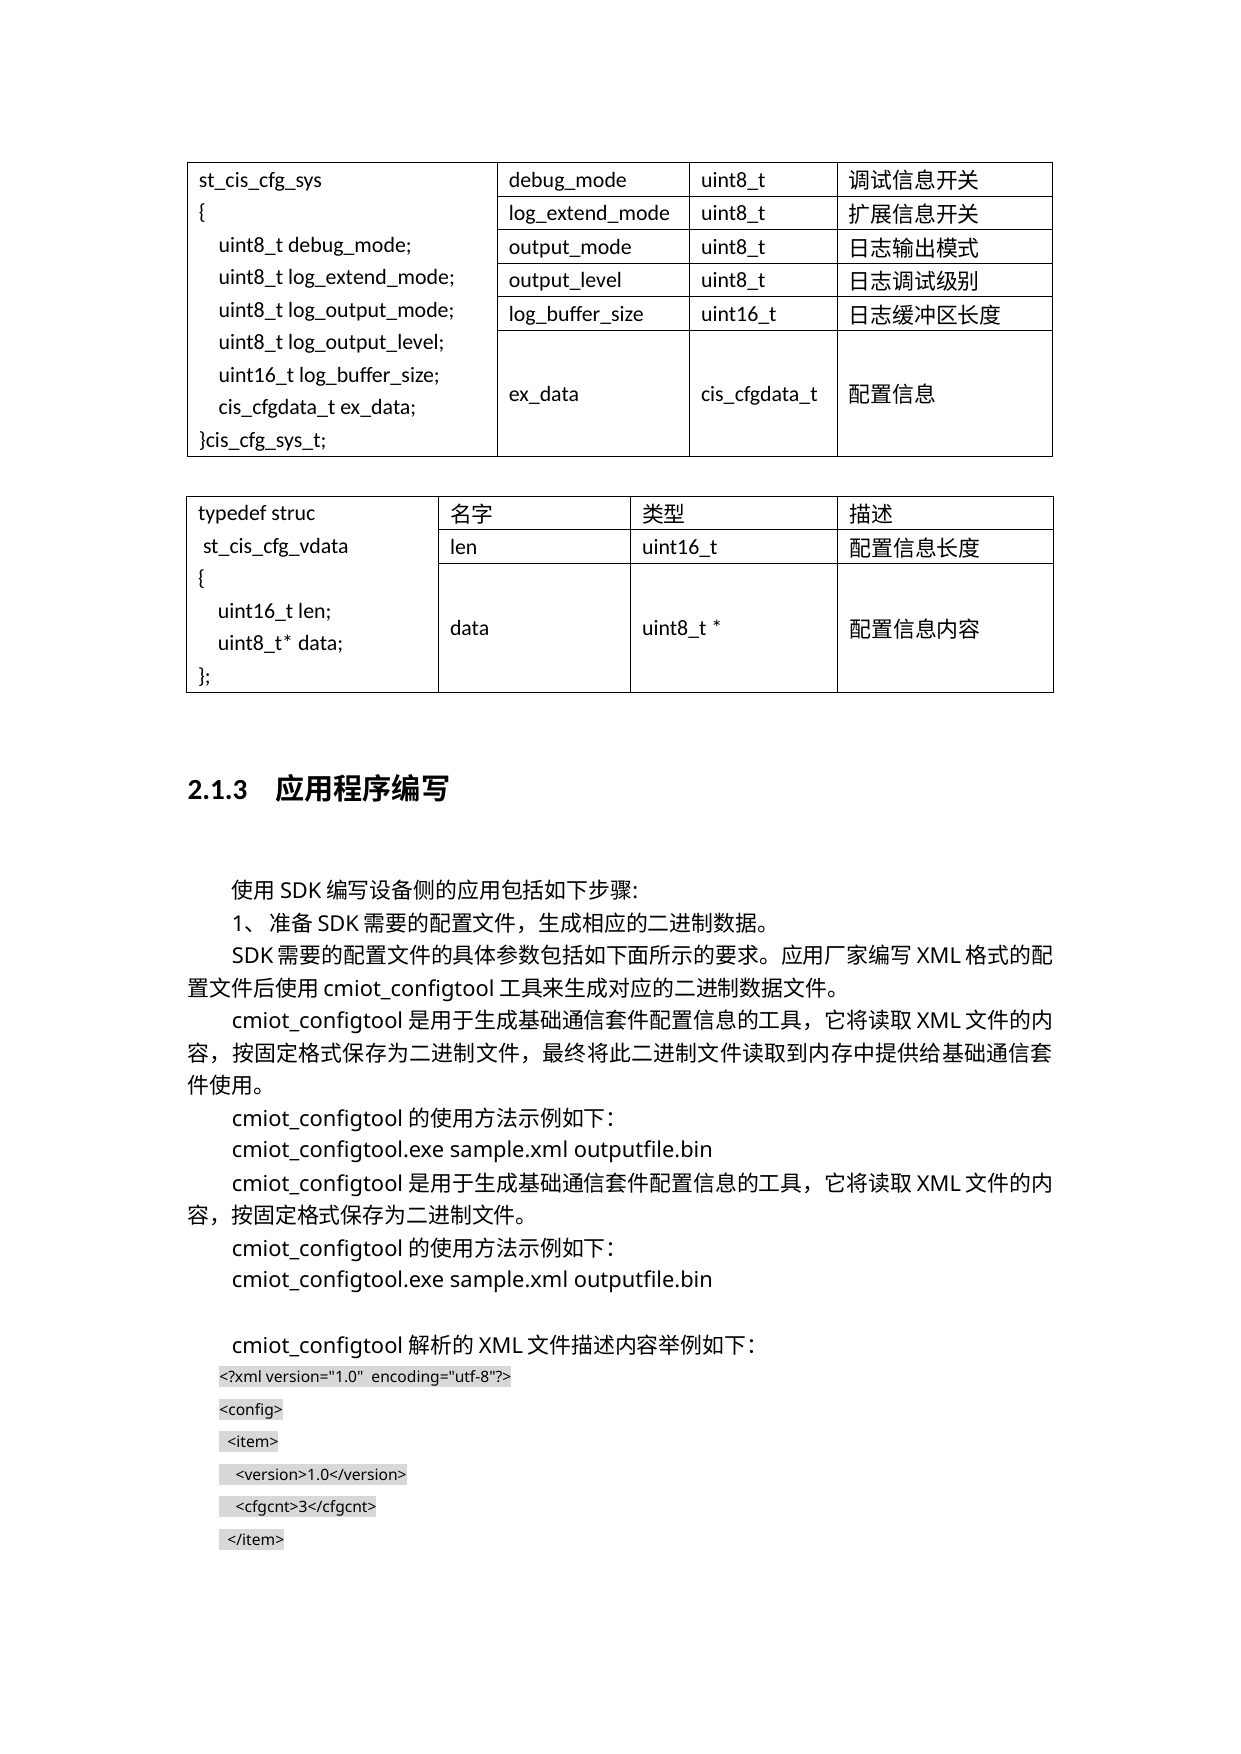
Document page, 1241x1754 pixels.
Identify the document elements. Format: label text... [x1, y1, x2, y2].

text <cfgcnt>3</cfgcnt> [187, 1491, 1053, 1523]
table_cell ex_data [498, 331, 689, 456]
text <item> [187, 1426, 1053, 1458]
table_header 名字 [439, 497, 630, 529]
table_cell cis_cfgdata_t [690, 331, 837, 456]
table_cell log_extend_mode [498, 197, 689, 229]
text <config> [187, 1393, 1053, 1426]
text cmiot_configtool 是用于生成基础通信套件配置信息的工具，它将读取XML文件的内容，按固定格式保存为二进制文件。 [187, 1166, 1053, 1231]
table_cell 调试信息开关 [838, 163, 1052, 196]
text 使用SDK编写设备侧的应用包括如下步骤: [187, 873, 1053, 906]
text </item> [187, 1523, 1053, 1556]
table_cell uint16_t [690, 297, 837, 330]
text cmiot_configtool 是用于生成基础通信套件配置信息的工具，它将读取XML文件的内容，按固定格式保存为二进制文件，最终将此二进制文件读取到内存中提供给基础通信套件使用。 [187, 1003, 1053, 1101]
table_cell 配置信息内容 [838, 564, 1053, 692]
table_cell output_level [498, 264, 689, 296]
table_cell 配置信息 [838, 331, 1052, 456]
table_cell uint8_t [690, 230, 837, 263]
text cmiot_configtool 解析的XML文件描述内容举例如下： [187, 1328, 1053, 1361]
table_cell log_buffer_size [498, 297, 689, 330]
text cmiot_configtool.exe sample.xml outputfile.bin [187, 1133, 1053, 1166]
text <?xml version="1.0" encoding="utf-8"?> [187, 1361, 1053, 1393]
subtitle 2.1.3 应用程序编写 [187, 754, 1053, 819]
text <version>1.0</version> [187, 1458, 1053, 1491]
table_cell 日志缓冲区长度 [838, 297, 1052, 330]
table_cell data [439, 564, 630, 692]
table_cell uint16_t [631, 530, 837, 563]
table_header 类型 [631, 497, 837, 529]
text cmiot_configtool.exe sample.xml outputfile.bin [187, 1263, 1053, 1296]
table_cell debug_mode [498, 163, 689, 196]
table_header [188, 163, 497, 456]
table_header typedef struc st_cis_cfg_vdata { uint16_t len; uint8_t* data; }; [187, 497, 438, 692]
table_cell uint8_t * [631, 564, 837, 692]
table_cell uint8_t [690, 264, 837, 296]
text cmiot_configtool 的使用方法示例如下： [187, 1101, 1053, 1133]
table_cell uint8_t [690, 197, 837, 229]
table_cell 日志输出模式 [838, 230, 1052, 263]
text cmiot_configtool 的使用方法示例如下： [187, 1231, 1053, 1263]
table_cell 扩展信息开关 [838, 197, 1052, 229]
table_header 描述 [838, 497, 1053, 529]
text SDK需要的配置文件的具体参数包括如下面所示的要求。应用厂家编写XML格式的配置文件后使用cmiot_configtool工具来生成对应的二进制数据文件。 [187, 938, 1053, 1003]
table_cell 日志调试级别 [838, 264, 1052, 296]
table_cell uint8_t [690, 163, 837, 196]
list 准备SDK需要的配置文件，生成相应的二进制数据。 [232, 906, 1053, 938]
table_cell len [439, 530, 630, 563]
table_cell 配置信息长度 [838, 530, 1053, 563]
table_cell output_mode [498, 230, 689, 263]
